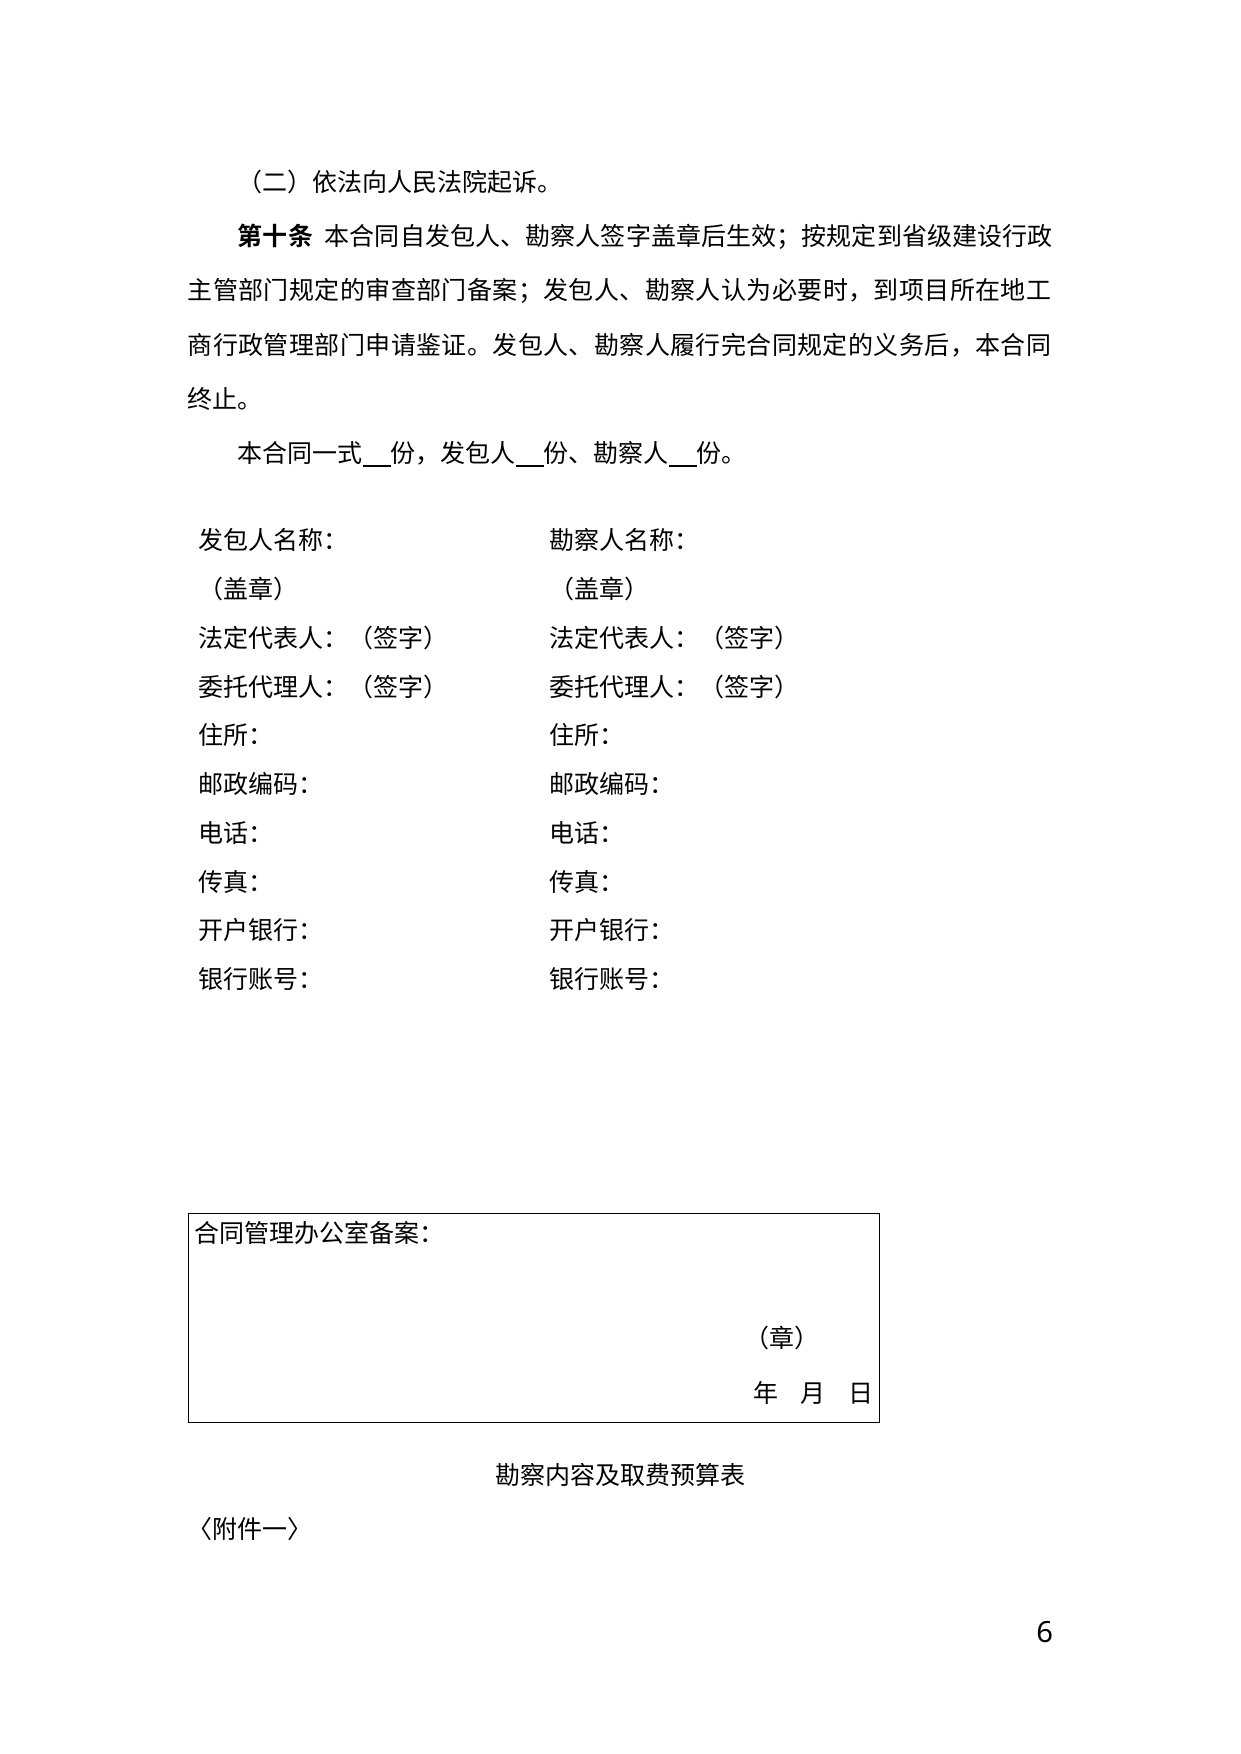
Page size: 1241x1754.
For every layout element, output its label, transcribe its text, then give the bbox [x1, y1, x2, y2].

table_cell （盖章） [188, 570, 538, 618]
table_cell 委托代理人：（签字） [538, 667, 889, 716]
table_header 合同管理办公室备案： （章） 年 月 日 [189, 1214, 879, 1422]
table_cell 电话： [188, 813, 538, 862]
text 〈附件一〉 [187, 1510, 1003, 1546]
text （二）依法向人民法院起诉。 [187, 162, 1053, 198]
text 第十条 本合同自发包人、勘察人签字盖章后生效；按规定到省级建设行政主管部门规定的审查部门备案；发包人、勘察人认为必要时，到项目所在地工商行政管理部门申请鉴证。发包人、勘察人履行完合同规定的义务后，本合同终止。 [187, 216, 1053, 416]
table_cell 银行账号： [538, 960, 889, 1008]
text 本合同一式 份，发包人 份、勘察人 份。 [187, 434, 1053, 470]
table_cell 邮政编码： [538, 765, 889, 813]
table_cell 邮政编码： [188, 765, 538, 813]
table_header 发包人名称： [188, 521, 538, 569]
table_cell 住所： [188, 716, 538, 764]
table_cell 法定代表人：（签字） [188, 618, 538, 667]
table_cell 开户银行： [188, 911, 538, 959]
table_cell 委托代理人：（签字） [188, 667, 538, 716]
table_cell 银行账号： [188, 960, 538, 1008]
table_cell 法定代表人：（签字） [538, 618, 889, 667]
table_cell 传真： [538, 862, 889, 911]
table_cell 开户银行： [538, 911, 889, 959]
text 勘察内容及取费预算表 [187, 1456, 1053, 1492]
table_cell 电话： [538, 813, 889, 862]
table_cell （盖章） [538, 570, 889, 618]
table_cell 住所： [538, 716, 889, 764]
table_header 勘察人名称： [538, 521, 889, 569]
table_cell 传真： [188, 862, 538, 911]
